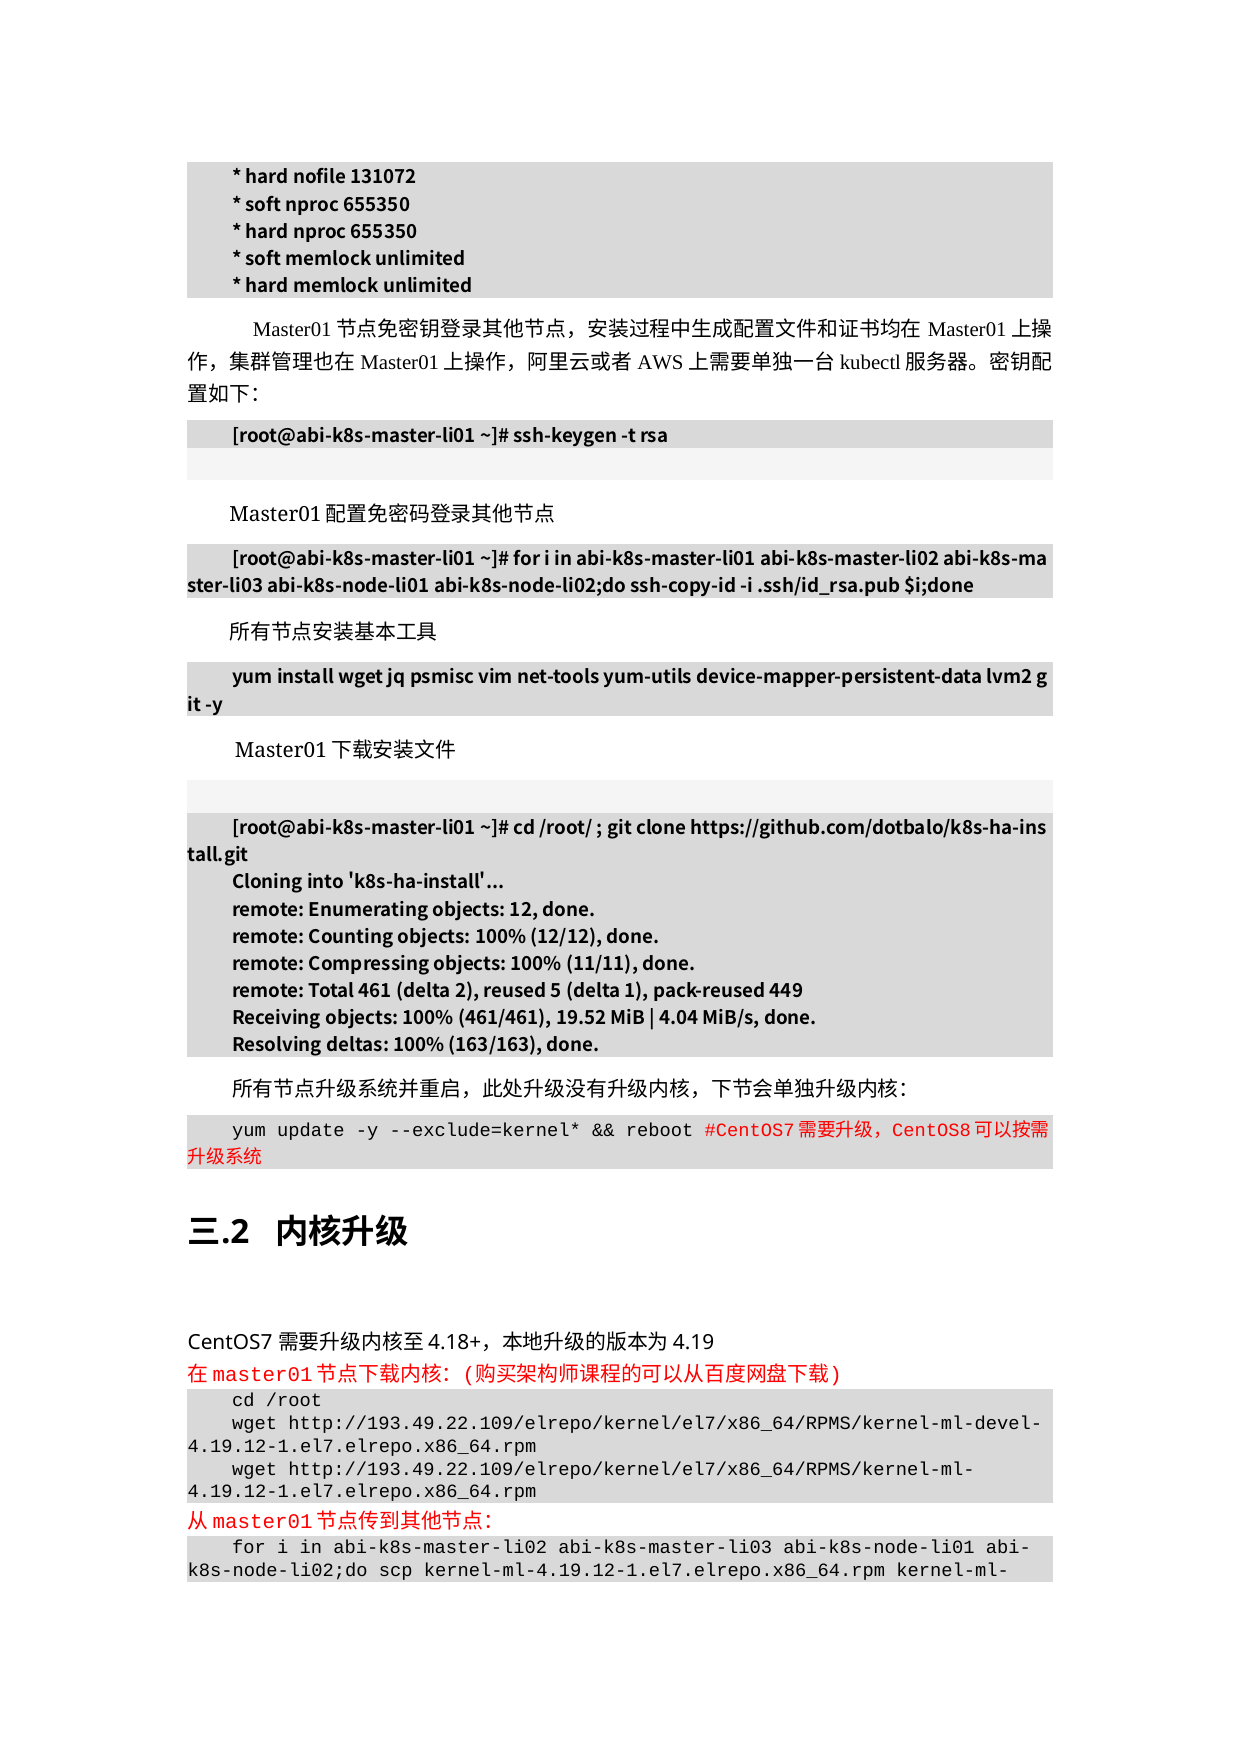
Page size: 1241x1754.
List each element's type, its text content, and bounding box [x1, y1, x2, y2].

text remote: Enumerating objects: 12, done. [187, 894, 1053, 921]
text 在master01节点下载内核：(购买架构师课程的可以从百度网盘下载) [187, 1356, 1053, 1389]
subtitle 内核升级 [187, 1196, 1053, 1261]
text wget http://193.49.22.109/elrepo/kernel/el7/x86_64/RPMS/kernel-ml-4.19.12-1.el7.elrepo.x86_64.rpm [187, 1458, 1053, 1503]
text * soft memlock unlimited [187, 243, 1053, 271]
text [187, 1536, 1053, 1582]
text * hard nproc 655350 [187, 216, 1053, 243]
text yum update -y --exclude=kernel* && reboot #CentOS7需要升级，CentOS8可以按需升级系统 [187, 1115, 1053, 1169]
text Master01下载安装文件 [187, 732, 1053, 764]
text Resolving deltas: 100% (163/163), done. [187, 1030, 1053, 1057]
text remote: Counting objects: 100% (12/12), done. [187, 921, 1053, 948]
text * hard memlock unlimited [187, 271, 1053, 298]
text cd /root [187, 1389, 1053, 1412]
text 所有节点安装基本工具 [187, 614, 1053, 646]
text Master01节点免密钥登录其他节点，安装过程中生成配置文件和证书均在Master01上操作，集群管理也在Master01上操作，阿里云或者AWS上需要单独一台kubectl服务器。密钥配置如下： [187, 310, 1053, 408]
text [root@abi-k8s-master-li01 ~]# for i in abi-k8s-master-li01 abi-k8s-master-li02 abi-k8s-master-li03 abi-k8s-node-li01 abi-k8s-node-li02;do ssh-copy-id -i .ssh/id_rsa.pub $i;done [187, 544, 1053, 598]
text Cloning into 'k8s-ha-install'... [187, 867, 1053, 894]
text remote: Total 461 (delta 2), reused 5 (delta 1), pack-reused 449 [187, 976, 1053, 1003]
text [root@abi-k8s-master-li01 ~]# cd /root/ ; git clone https://github.com/dotbalo/k8s-ha-install.git [187, 813, 1053, 867]
text Master01配置免密码登录其他节点 [187, 496, 1053, 528]
text yum install wget jq psmisc vim net-tools yum-utils device-mapper-persistent-data lvm2 git -y [187, 662, 1053, 716]
text CentOS7 需要升级内核至4.18+，本地升级的版本为4.19 [187, 1324, 1053, 1356]
text wget http://193.49.22.109/elrepo/kernel/el7/x86_64/RPMS/kernel-ml-devel-4.19.12-1.el7.elrepo.x86_64.rpm [187, 1412, 1053, 1458]
text [root@abi-k8s-master-li01 ~]# ssh-keygen -t rsa [187, 420, 1053, 448]
text 所有节点升级系统并重启，此处升级没有升级内核，下节会单独升级内核： [187, 1070, 1053, 1102]
text * soft nproc 655350 [187, 189, 1053, 216]
text * hard nofile 131072 [187, 162, 1053, 189]
text Receiving objects: 100% (461/461), 19.52 MiB | 4.04 MiB/s, done. [187, 1003, 1053, 1030]
text remote: Compressing objects: 100% (11/11), done. [187, 948, 1053, 976]
text 从master01节点传到其他节点： [187, 1503, 1053, 1536]
